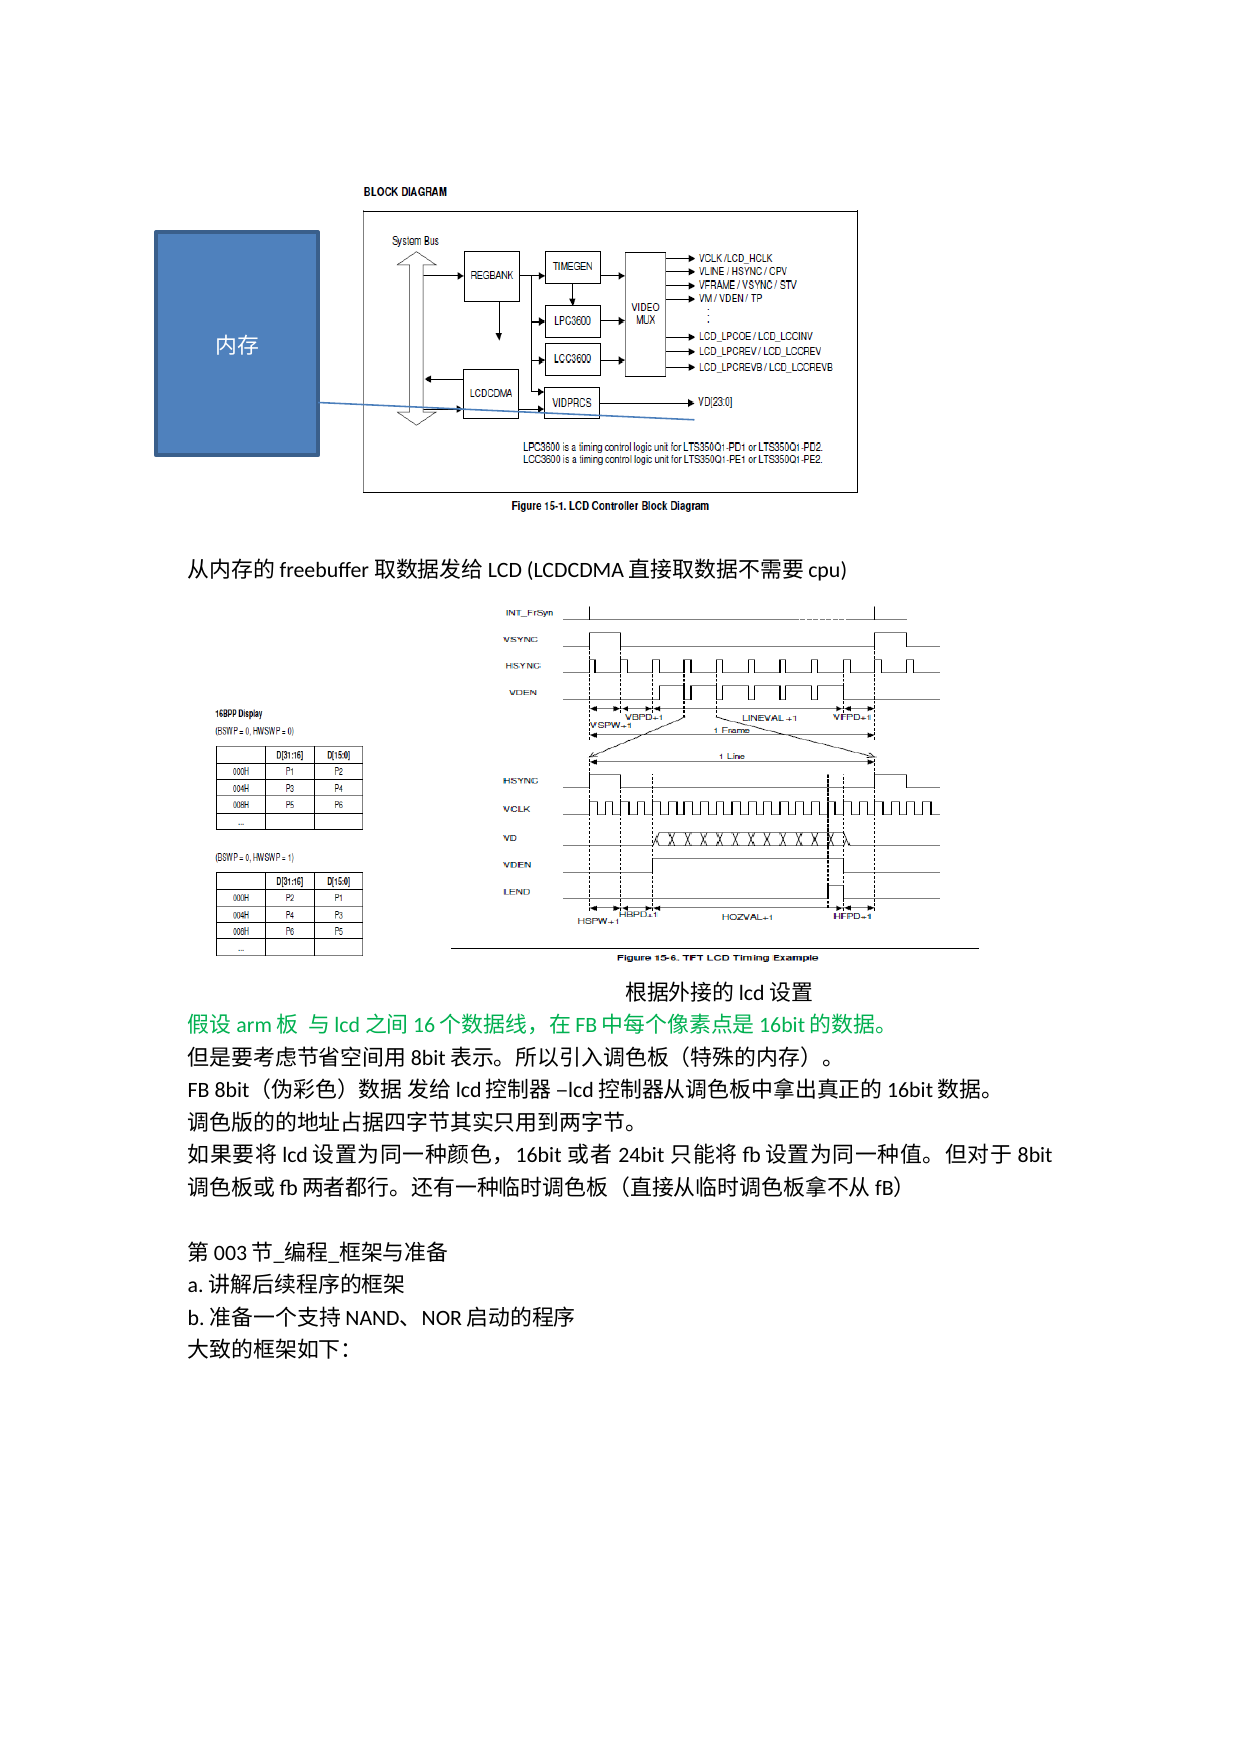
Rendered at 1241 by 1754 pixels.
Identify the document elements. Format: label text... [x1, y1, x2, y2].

text 调色版的的地址占据四字节其实只用到两字节。 [187, 1104, 1053, 1137]
text b. 准备一个支持NAND、NOR启动的程序 [187, 1299, 1053, 1332]
text 假设 arm板 与lcd 之间16个数据线，在FB中每个像素点是16bit的数据。 [187, 1007, 1053, 1039]
picture [329, 162, 883, 524]
text FB 8bit（伪彩色）数据 发给lcd控制器 –lcd控制器从调色板中拿出真正的16bit数据。 [187, 1072, 1053, 1104]
text 但是要考虑节省空间用8bit表示。所以引入调色板（特殊的内存）。 [187, 1039, 1053, 1072]
text 第003节_编程_框架与准备 [187, 1234, 1053, 1267]
text a. 讲解后续程序的框架 [187, 1267, 1053, 1299]
text 大致的框架如下： [187, 1332, 1053, 1364]
picture [187, 584, 979, 974]
text 如果要将lcd设置为同一种颜色，16bit 或者 24bit 只能将fb设置为同一种值。但对于8bit 调色板或fb两者都行。还有一种临时调色板（直接从临时调色板拿不从fB） [187, 1137, 1053, 1202]
text 根据外接的lcd设置 [187, 974, 1053, 1007]
text 从内存的freebuffer 取数据发给LCD (LCDCDMA 直接取数据不需要cpu) [187, 552, 1053, 584]
